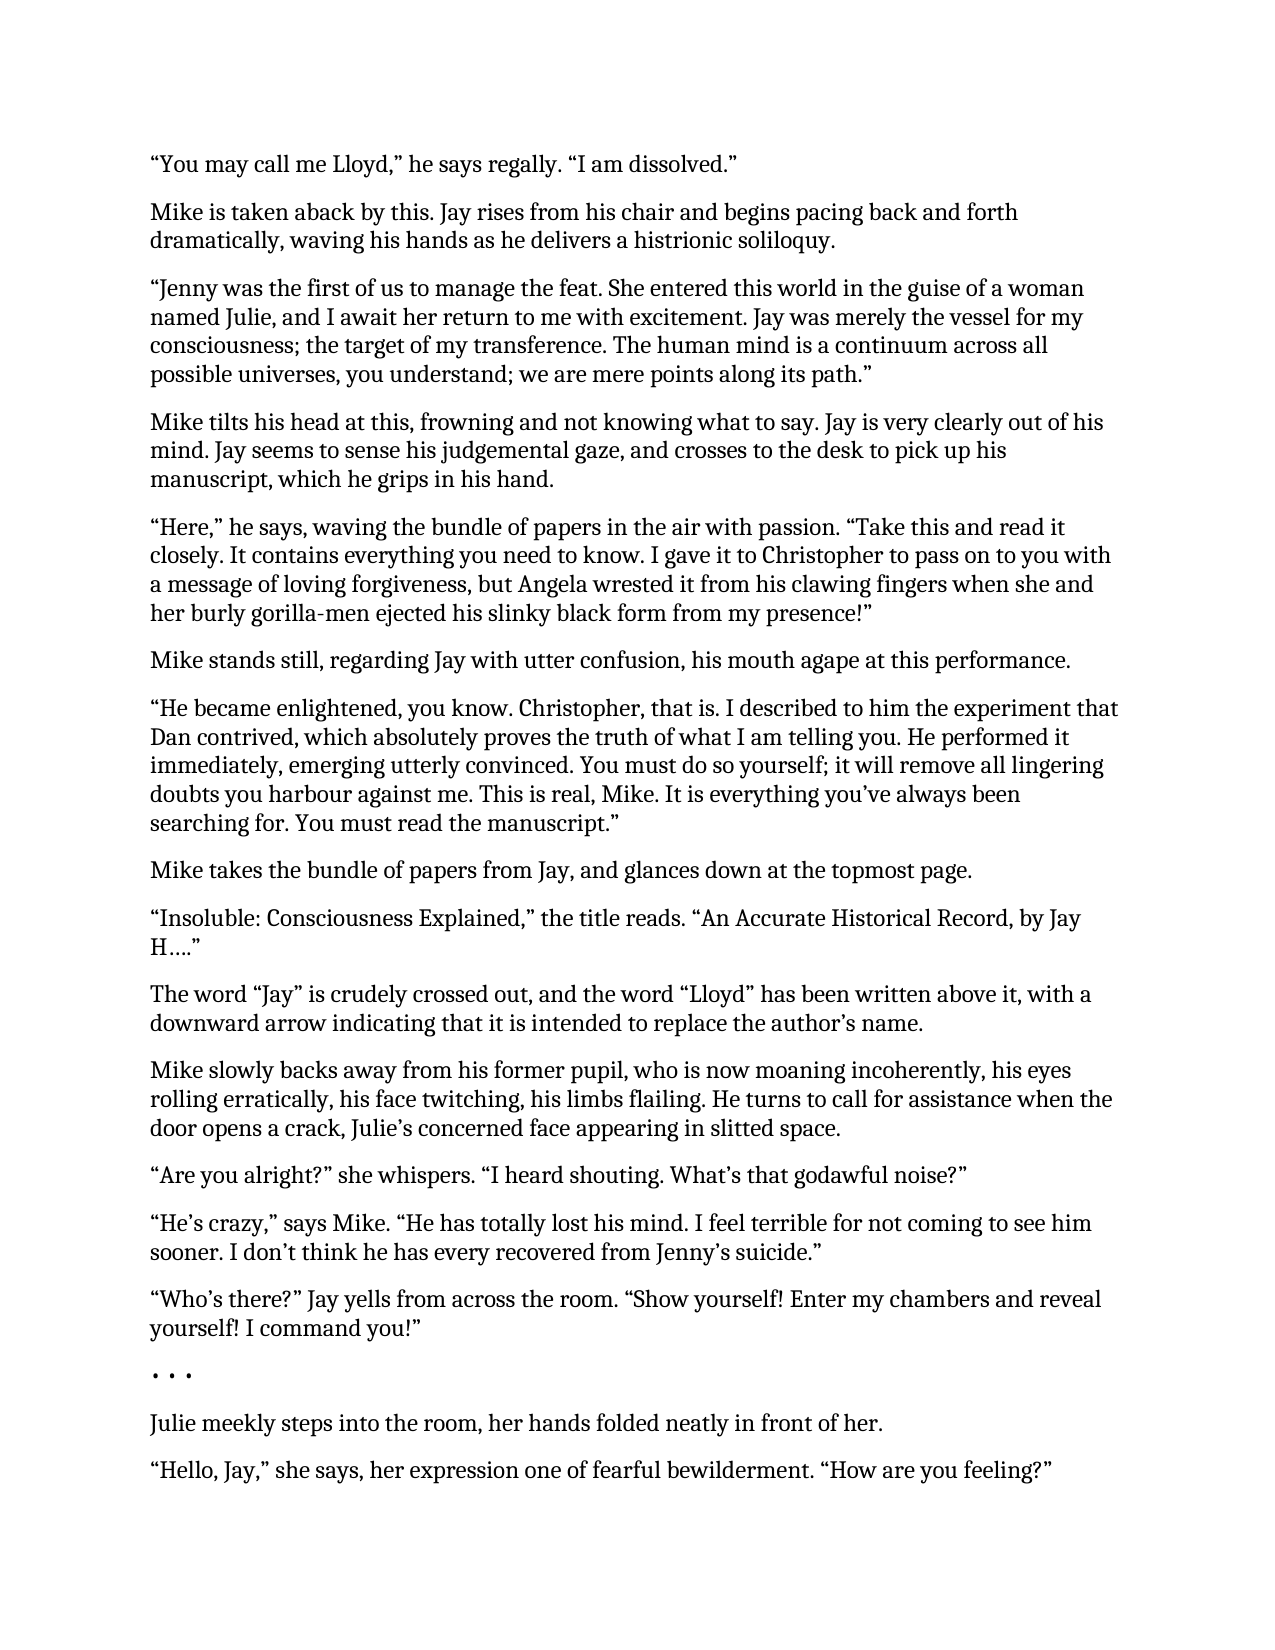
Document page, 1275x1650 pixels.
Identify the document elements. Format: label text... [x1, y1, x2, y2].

text “Here,” he says, waving the bundle of papers in the air with passion. “Take this and read it closely. It contains everything you need to know. I gave it to Christopher to pass on to you with a message of loving forgiveness, but Angela wrested it from his clawing fingers when she and her burly gorilla-men ejected his slinky black form from my presence!” [150, 512, 1125, 627]
text “Who’s there?” Jay yells from across the room. “Show yourself! Enter my chambers and reveal yourself! I command you!” [150, 1285, 1125, 1342]
text “Hello, Jay,” she says, her expression one of fearful bewilderment. “How are you feeling?” [150, 1456, 1125, 1485]
text “Are you alright?” she whispers. “I heard shouting. What’s that godawful noise?” [150, 1161, 1125, 1190]
text Julie meekly steps into the room, her hands folded neatly in front of her. [150, 1409, 1125, 1437]
text The word “Jay” is crudely crossed out, and the word “Lloyd” has been written above it, with a downward arrow indicating that it is intended to replace the author’s name. [150, 980, 1125, 1037]
text Mike slowly backs away from his former pupil, who is now moaning incoherently, his eyes rolling erratically, his face twitching, his limbs flailing. He turns to call for assistance when the door opens a crack, Julie’s concerned face appearing in slitted space. [150, 1056, 1125, 1142]
text “Jenny was the first of us to manage the feat. She entered this world in the guise of a woman named Julie, and I await her return to me with excitement. Jay was merely the vessel for my consciousness; the target of my transference. The human mind is a continuum across all possible universes, you understand; we are mere points along its path.” [150, 274, 1125, 389]
text Mike tilts his head at this, frowning and not knowing what to say. Jay is very clearly out of his mind. Jay seems to sense his judgemental gaze, and crosses to the desk to pick up his manuscript, which he grips in his hand. [150, 407, 1125, 494]
text • • • [150, 1361, 1125, 1390]
text Mike takes the bundle of papers from Jay, and glances down at the topmost page. [150, 856, 1125, 885]
text “Insoluble: Consciousness Explained,” the title reads. “An Accurate Historical Record, by Jay H….” [150, 904, 1125, 961]
text Mike is taken aback by this. Jay rises from his chair and begins pacing back and forth dramatically, waving his hands as he delivers a histrionic soliloquy. [150, 197, 1125, 255]
text Mike stands still, regarding Jay with utter confusion, his mouth agape at this performance. [150, 646, 1125, 675]
text “He became enlightened, you know. Christopher, that is. I described to him the experiment that Dan contrived, which absolutely proves the truth of what I am telling you. He performed it immediately, emerging utterly convinced. You must do so yourself; it will remove all lingering doubts you harbour against me. This is real, Mike. It is everything you’ve always been searching for. You must read the manuscript.” [150, 694, 1125, 837]
text “He’s crazy,” says Mike. “He has totally lost his mind. I feel terrible for not coming to see him sooner. I don’t think he has every recovered from Jenny’s suicide.” [150, 1209, 1125, 1266]
text “You may call me Lloyd,” he says regally. “I am dissolved.” [150, 150, 1125, 179]
